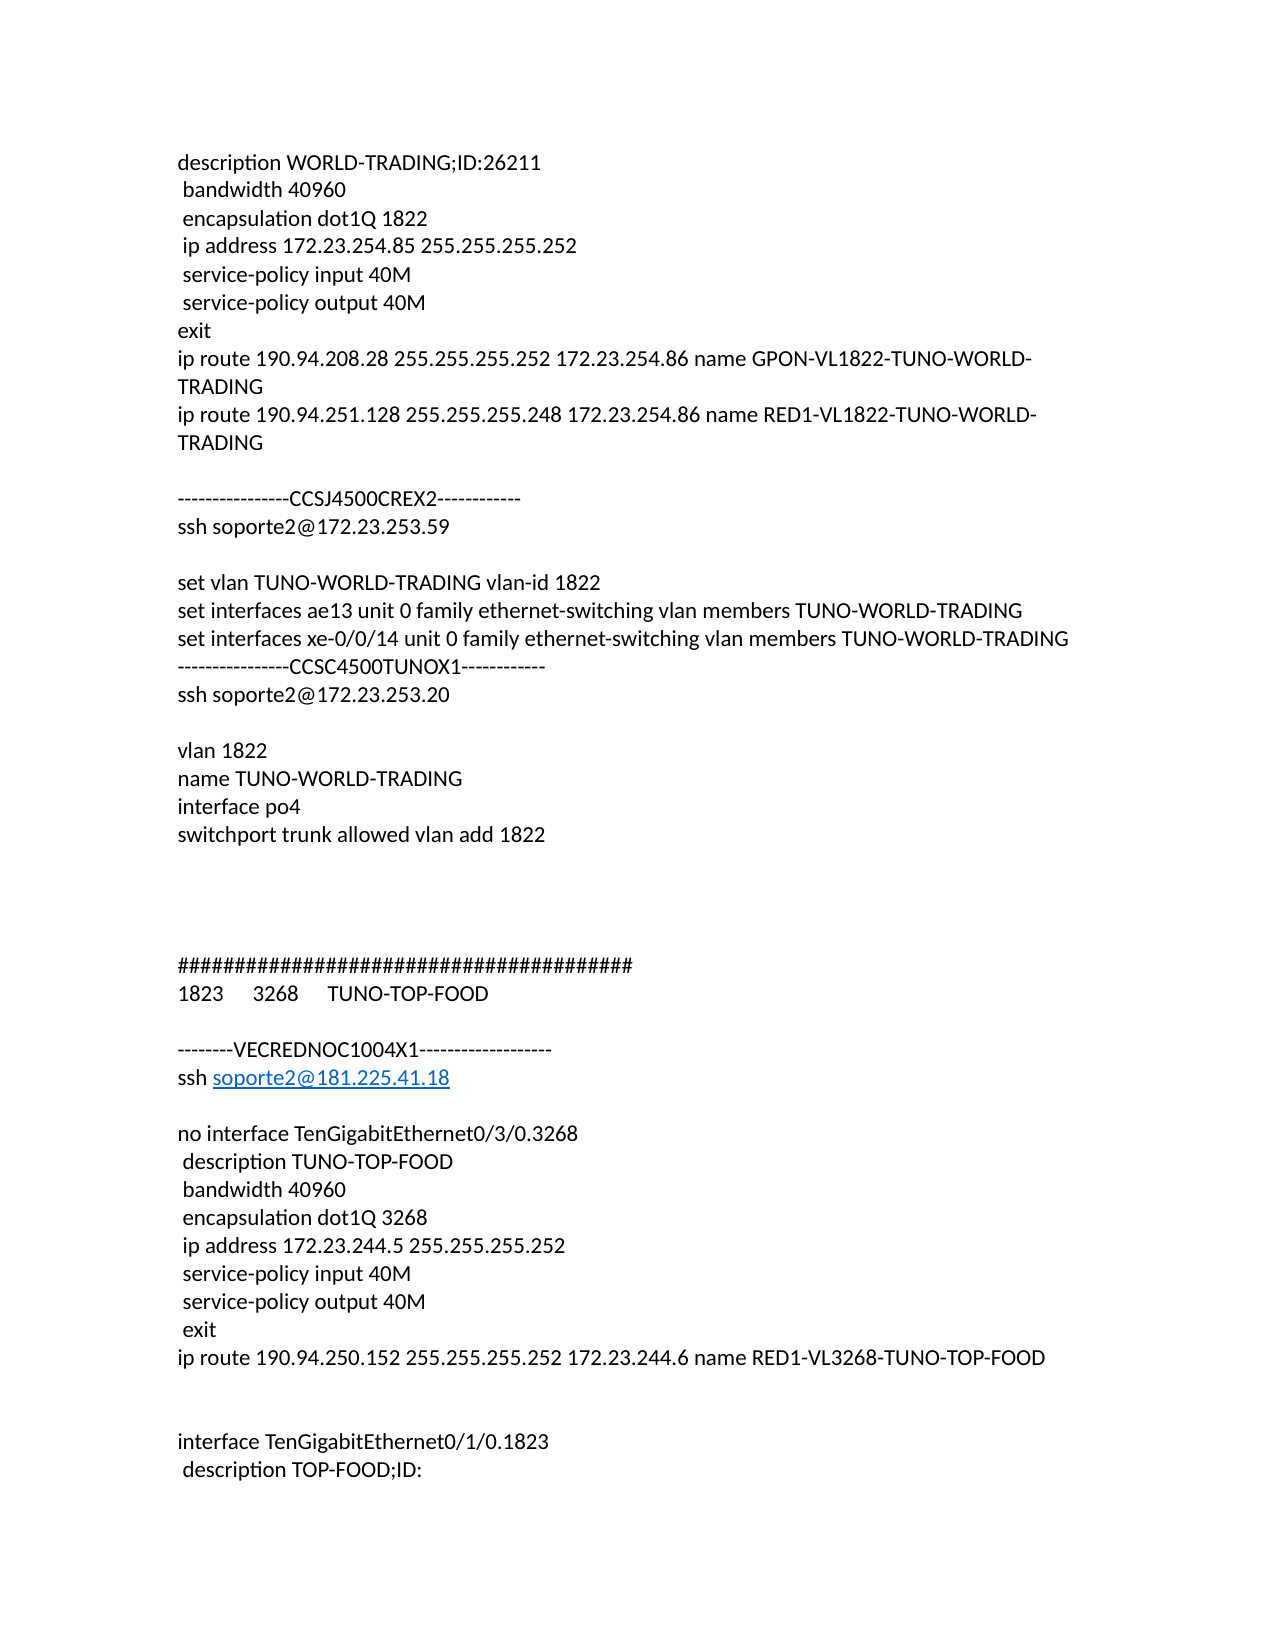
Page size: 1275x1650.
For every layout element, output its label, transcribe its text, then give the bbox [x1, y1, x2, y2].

text encapsulation dot1Q 1822 [177, 204, 1098, 232]
text ssh soporte2@181.225.41.18 [177, 1063, 1098, 1091]
text set vlan TUNO-WORLD-TRADING vlan-id 1822 [177, 568, 1098, 596]
text ######################################## [177, 951, 1098, 979]
text 1823 3268 TUNO-TOP-FOOD [177, 979, 1098, 1007]
text interface po4 [177, 792, 1098, 820]
text bandwidth 40960 [177, 176, 1098, 204]
text name TUNO-WORLD-TRADING [177, 764, 1098, 792]
text service-policy output 40M [177, 288, 1098, 316]
text service-policy input 40M [177, 260, 1098, 288]
text ----------------CCSJ4500CREX2------------ [177, 484, 1098, 512]
text ip route 190.94.250.152 255.255.255.252 172.23.244.6 name RED1-VL3268-TUNO-TOP-FOOD [177, 1343, 1098, 1371]
text exit [177, 1315, 1098, 1343]
text ----------------CCSC4500TUNOX1------------ [177, 652, 1098, 680]
text ip route 190.94.251.128 255.255.255.248 172.23.254.86 name RED1-VL1822-TUNO-WORLD-TRADING [177, 400, 1098, 456]
text ip route 190.94.208.28 255.255.255.252 172.23.254.86 name GPON-VL1822-TUNO-WORLD-TRADING [177, 344, 1098, 400]
text switchport trunk allowed vlan add 1822 [177, 820, 1098, 848]
text description TUNO-TOP-FOOD [177, 1147, 1098, 1175]
text description TOP-FOOD;ID: [177, 1455, 1098, 1483]
text service-policy input 40M [177, 1259, 1098, 1287]
text ssh soporte2@172.23.253.59 [177, 512, 1098, 540]
text ssh soporte2@172.23.253.20 [177, 680, 1098, 708]
text no interface TenGigabitEthernet0/3/0.3268 [177, 1119, 1098, 1147]
text ip address 172.23.254.85 255.255.255.252 [177, 232, 1098, 260]
text description WORLD-TRADING;ID:26211 [177, 148, 1098, 176]
text service-policy output 40M [177, 1287, 1098, 1315]
text set interfaces ae13 unit 0 family ethernet-switching vlan members TUNO-WORLD-TRADING [177, 596, 1098, 624]
text interface TenGigabitEthernet0/1/0.1823 [177, 1427, 1098, 1455]
text encapsulation dot1Q 3268 [177, 1203, 1098, 1231]
text bandwidth 40960 [177, 1175, 1098, 1203]
text vlan 1822 [177, 736, 1098, 764]
text exit [177, 316, 1098, 344]
text --------VECREDNOC1004X1------------------- [177, 1035, 1098, 1063]
text set interfaces xe-0/0/14 unit 0 family ethernet-switching vlan members TUNO-WORLD-TRADING [177, 624, 1098, 652]
text ip address 172.23.244.5 255.255.255.252 [177, 1231, 1098, 1259]
